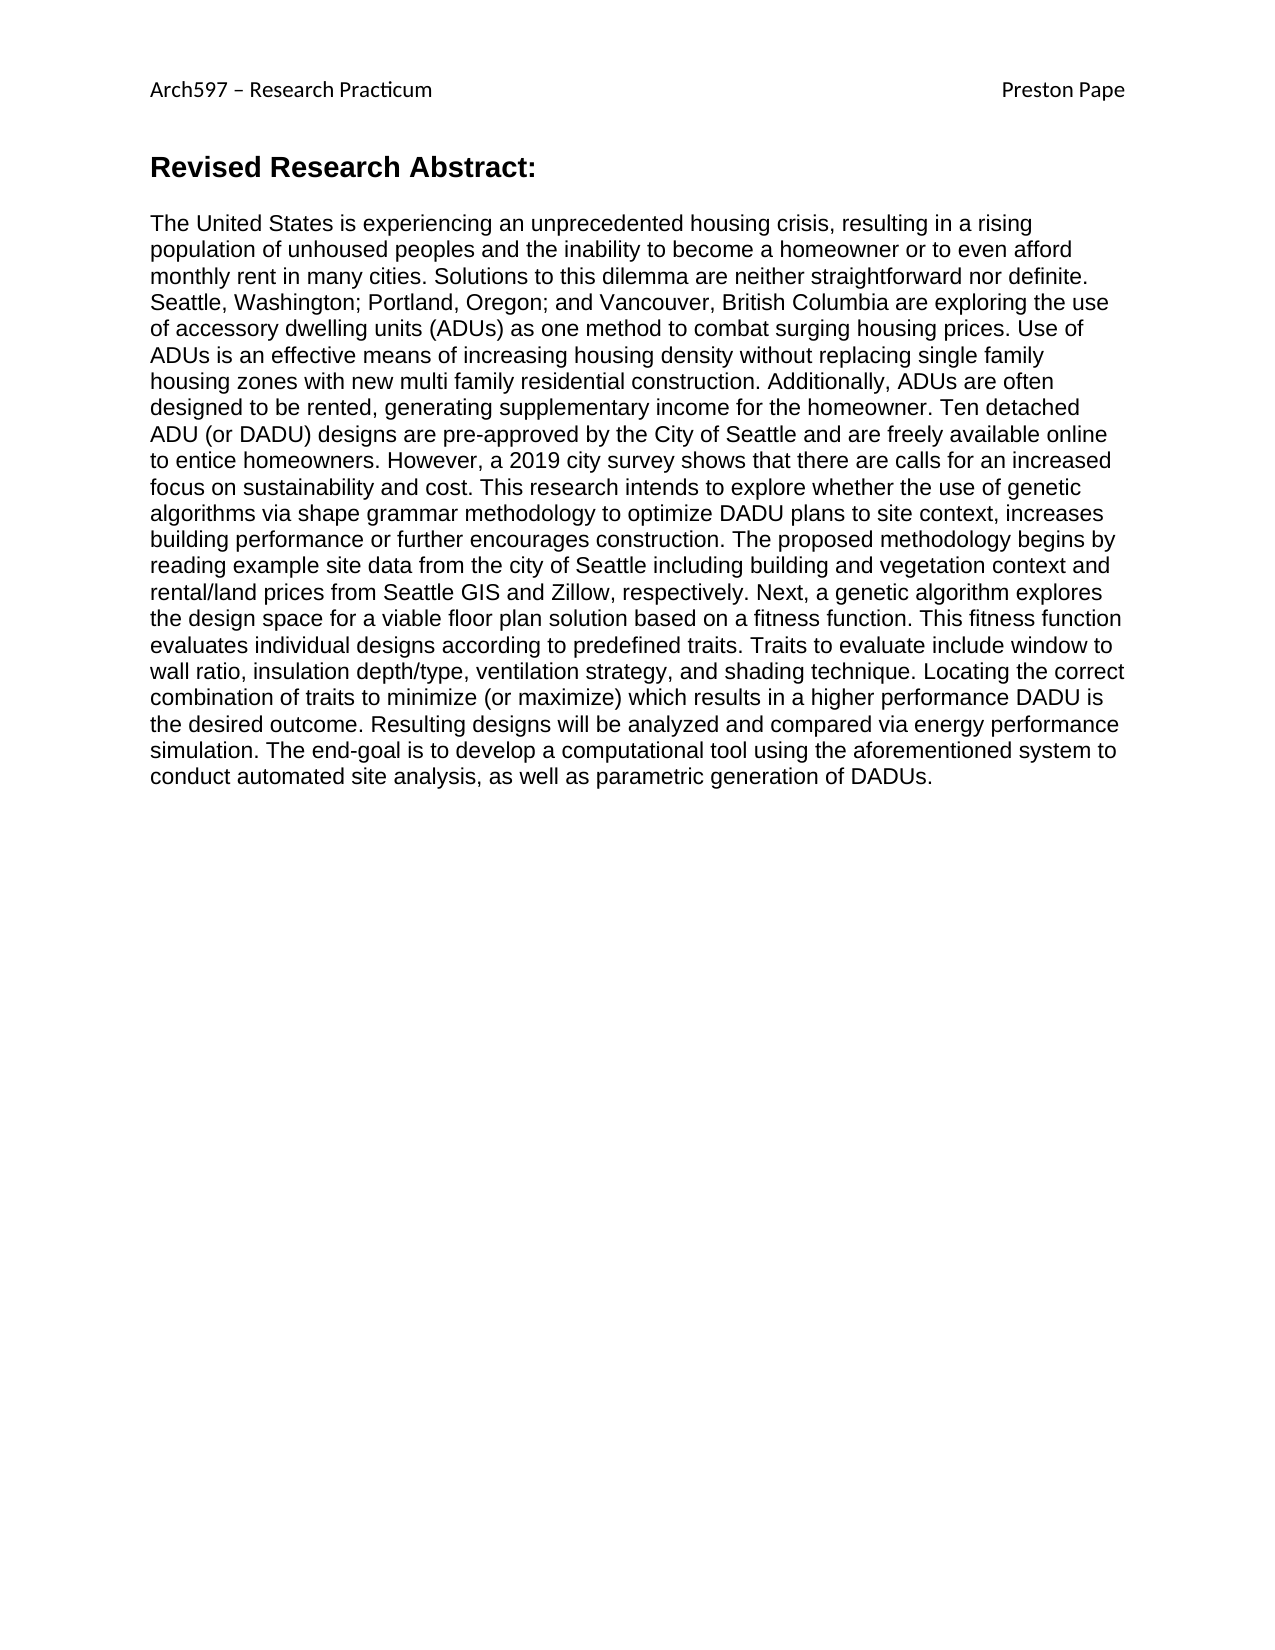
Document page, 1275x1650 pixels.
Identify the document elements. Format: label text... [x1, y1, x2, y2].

text Revised Research Abstract: [150, 150, 1125, 183]
text The United States is experiencing an unprecedented housing crisis, resulting in a rising population of unhoused peoples and the inability to become a homeowner or to even afford monthly rent in many cities. Solutions to this dilemma are neither straightforward nor definite. Seattle, Washington; Portland, Oregon; and Vancouver, British Columbia are exploring the use of accessory dwelling units (ADUs) as one method to combat surging housing prices. Use of ADUs is an effective means of increasing housing density without replacing single family housing zones with new multi family residential construction. Additionally, ADUs are often designed to be rented, generating supplementary income for the homeowner. Ten detached ADU (or DADU) designs are pre-approved by the City of Seattle and are freely available online to entice homeowners. However, a 2019 city survey shows that there are calls for an increased focus on sustainability and cost. This research intends to explore whether the use of genetic algorithms via shape grammar methodology to optimize DADU plans to site context, increases building performance or further encourages construction. The proposed methodology begins by reading example site data from the city of Seattle including building and vegetation context and rental/land prices from Seattle GIS and Zillow, respectively. Next, a genetic algorithm explores the design space for a viable floor plan solution based on a fitness function. This fitness function evaluates individual designs according to predefined traits. Traits to evaluate include window to wall ratio, insulation depth/type, ventilation strategy, and shading technique. Locating the correct combination of traits to minimize (or maximize) which results in a higher performance DADU is the desired outcome. Resulting designs will be analyzed and compared via energy performance simulation. The end-goal is to develop a computational tool using the aforementioned system to conduct automated site analysis, as well as parametric generation of DADUs. [150, 210, 1125, 790]
